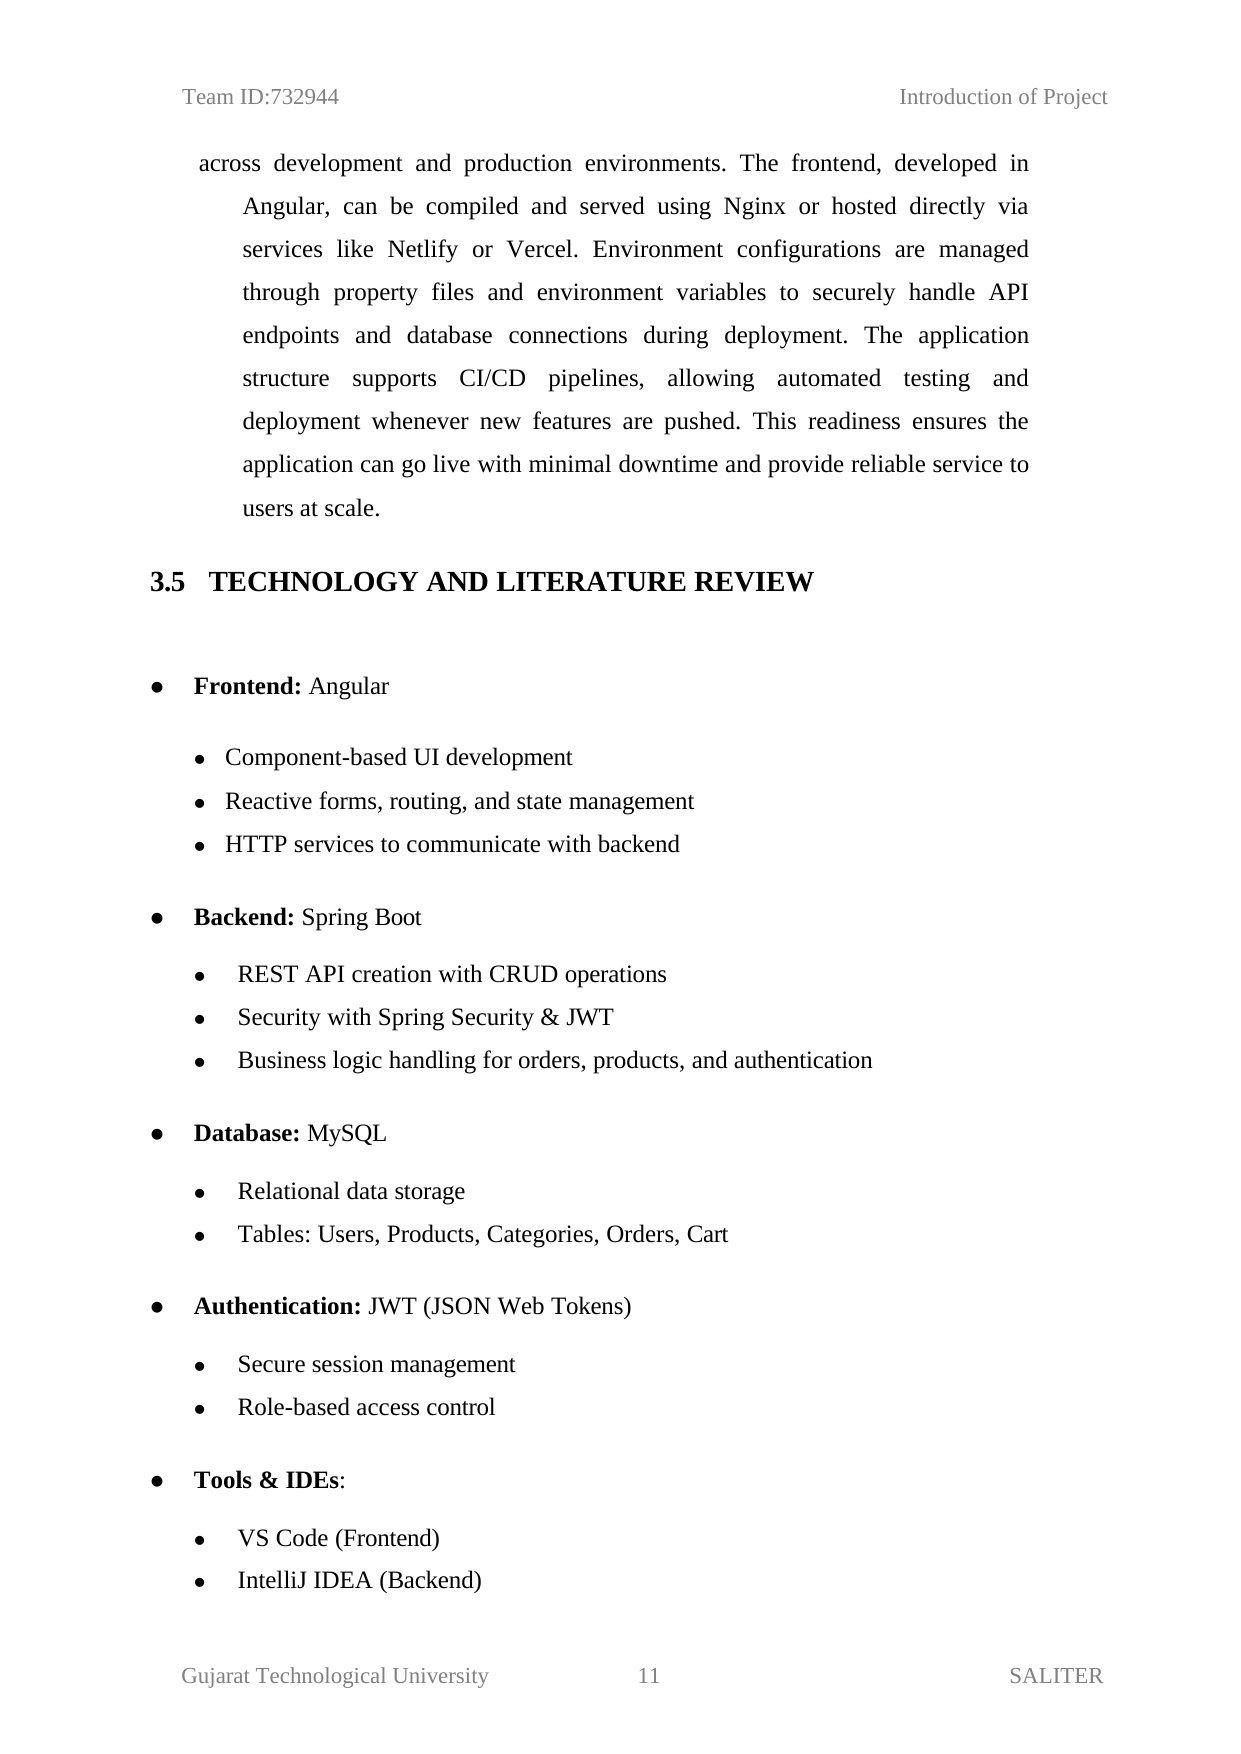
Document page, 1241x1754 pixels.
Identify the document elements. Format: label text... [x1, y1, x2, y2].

list Reactive forms, routing, and state management [194, 786, 1166, 814]
list Tables: Users, Products, Categories, Orders, Cart [194, 1219, 1166, 1247]
subtitle Tools & IDEs: [150, 1465, 1166, 1493]
list Authentication: JWT (JSON Web Tokens) [150, 1291, 1166, 1320]
list Backend: Spring Boot [150, 902, 1166, 930]
list Business logic handling for orders, products, and authentication [194, 1046, 1166, 1074]
list Secure session management [194, 1349, 1166, 1378]
list Role-based access control [194, 1392, 1166, 1421]
list Component-based UI development [194, 742, 1166, 771]
list REST API creation with CRUD operations [194, 959, 1166, 988]
list Relational data storage [194, 1176, 1166, 1204]
text across development and production environments. The frontend, developed in Angular, can be compiled and served using Nginx or hosted directly via services like Netlify or Vercel. Environment configurations are managed through property files and environment variables to securely handle API endpoints and database connections during deployment. The application structure supports CI/CD pipelines, allowing automated testing and deployment whenever new features are pushed. This readiness ensures the application can go live with minimal downtime and provide reliable service to users at scale. [198, 148, 1030, 521]
list Frontend: Angular [150, 671, 1166, 699]
list Database: MySQL [150, 1118, 1166, 1147]
list VS Code (Frontend) [194, 1523, 1166, 1551]
list HTTP services to communicate with backend [194, 829, 1166, 857]
list IntelliJ IDEA (Backend) [194, 1565, 1166, 1594]
list Security with Spring Security & JWT [194, 1002, 1166, 1031]
subtitle TECHNOLOGY AND LITERATURE REVIEW [150, 564, 1166, 598]
